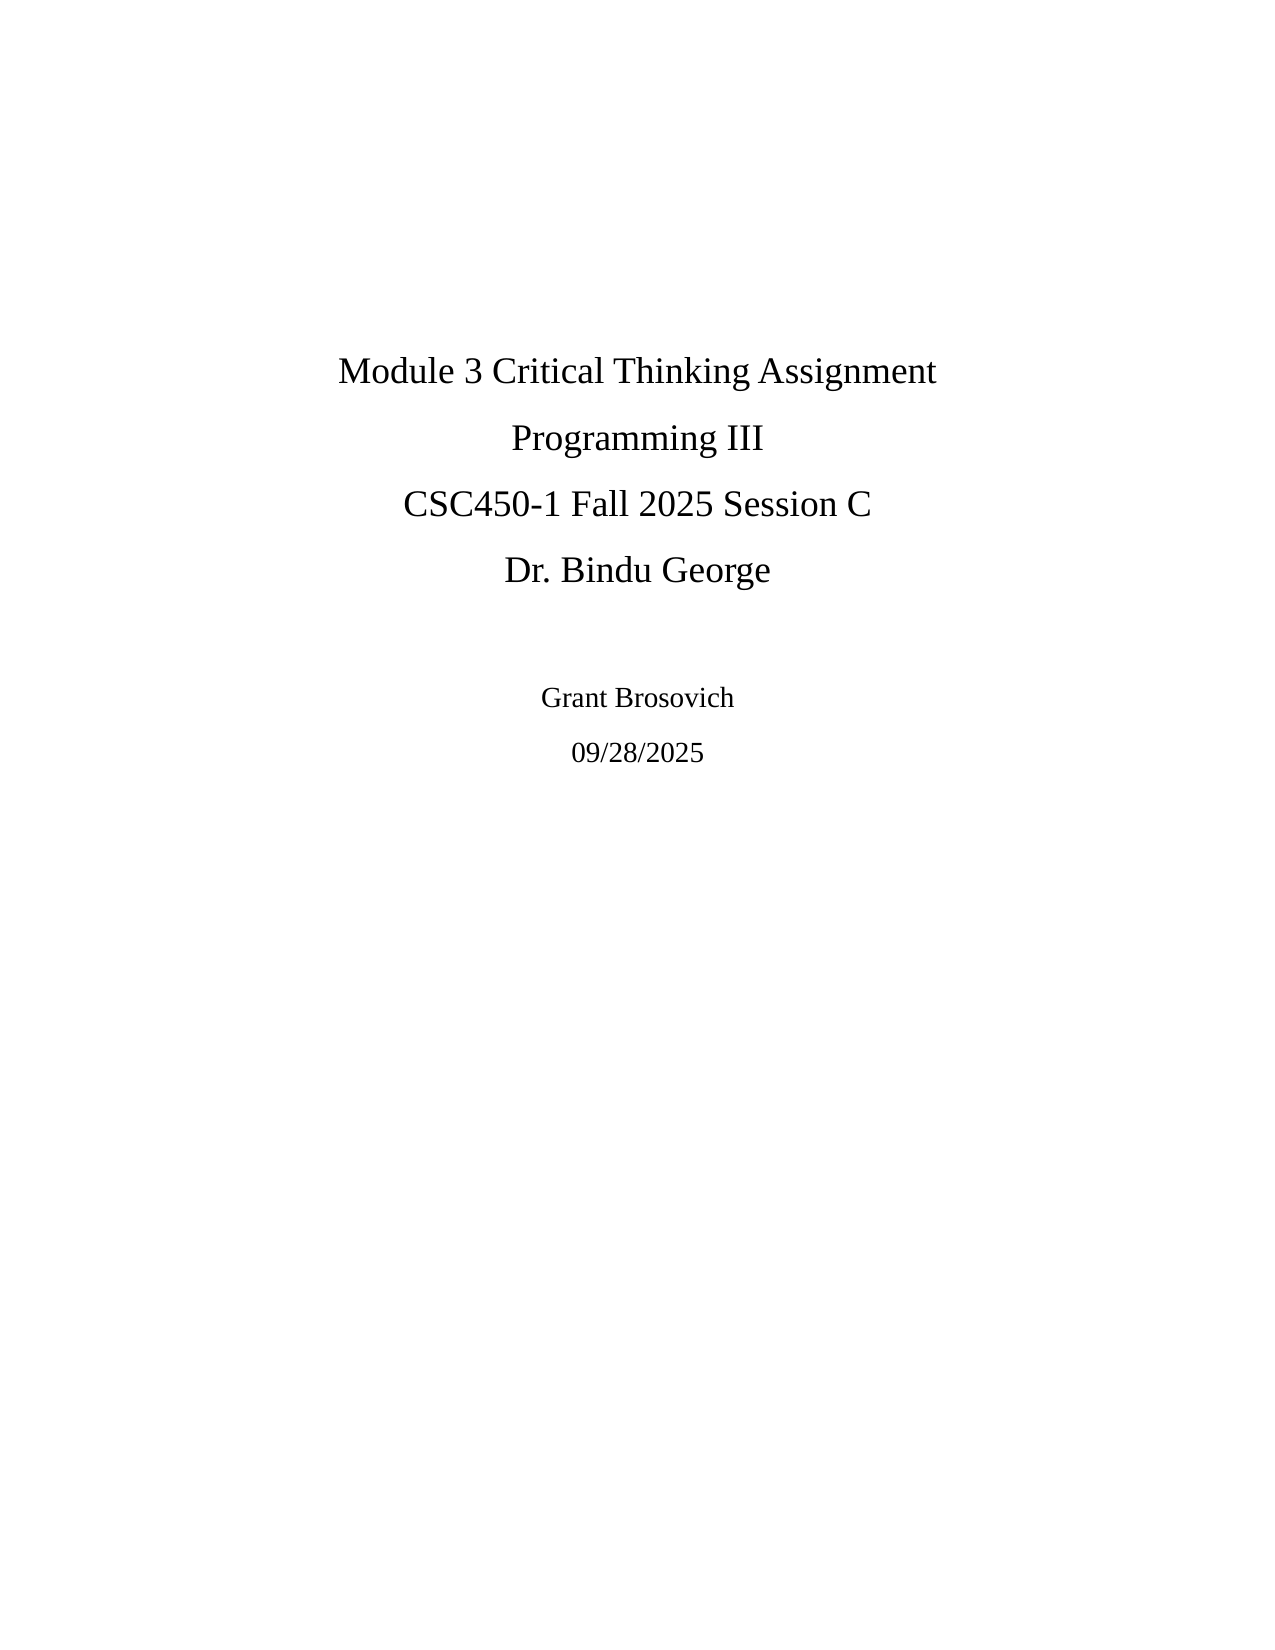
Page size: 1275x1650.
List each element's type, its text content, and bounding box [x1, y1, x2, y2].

text Programming III [150, 415, 1125, 458]
text CSC450-1 Fall 2025 Session C [150, 481, 1125, 524]
text 09/28/2025 [150, 735, 1125, 769]
text Module 3 Critical Thinking Assignment [150, 349, 1125, 392]
text Dr. Bindu George [150, 547, 1125, 591]
text Grant Brosovich [150, 680, 1125, 713]
